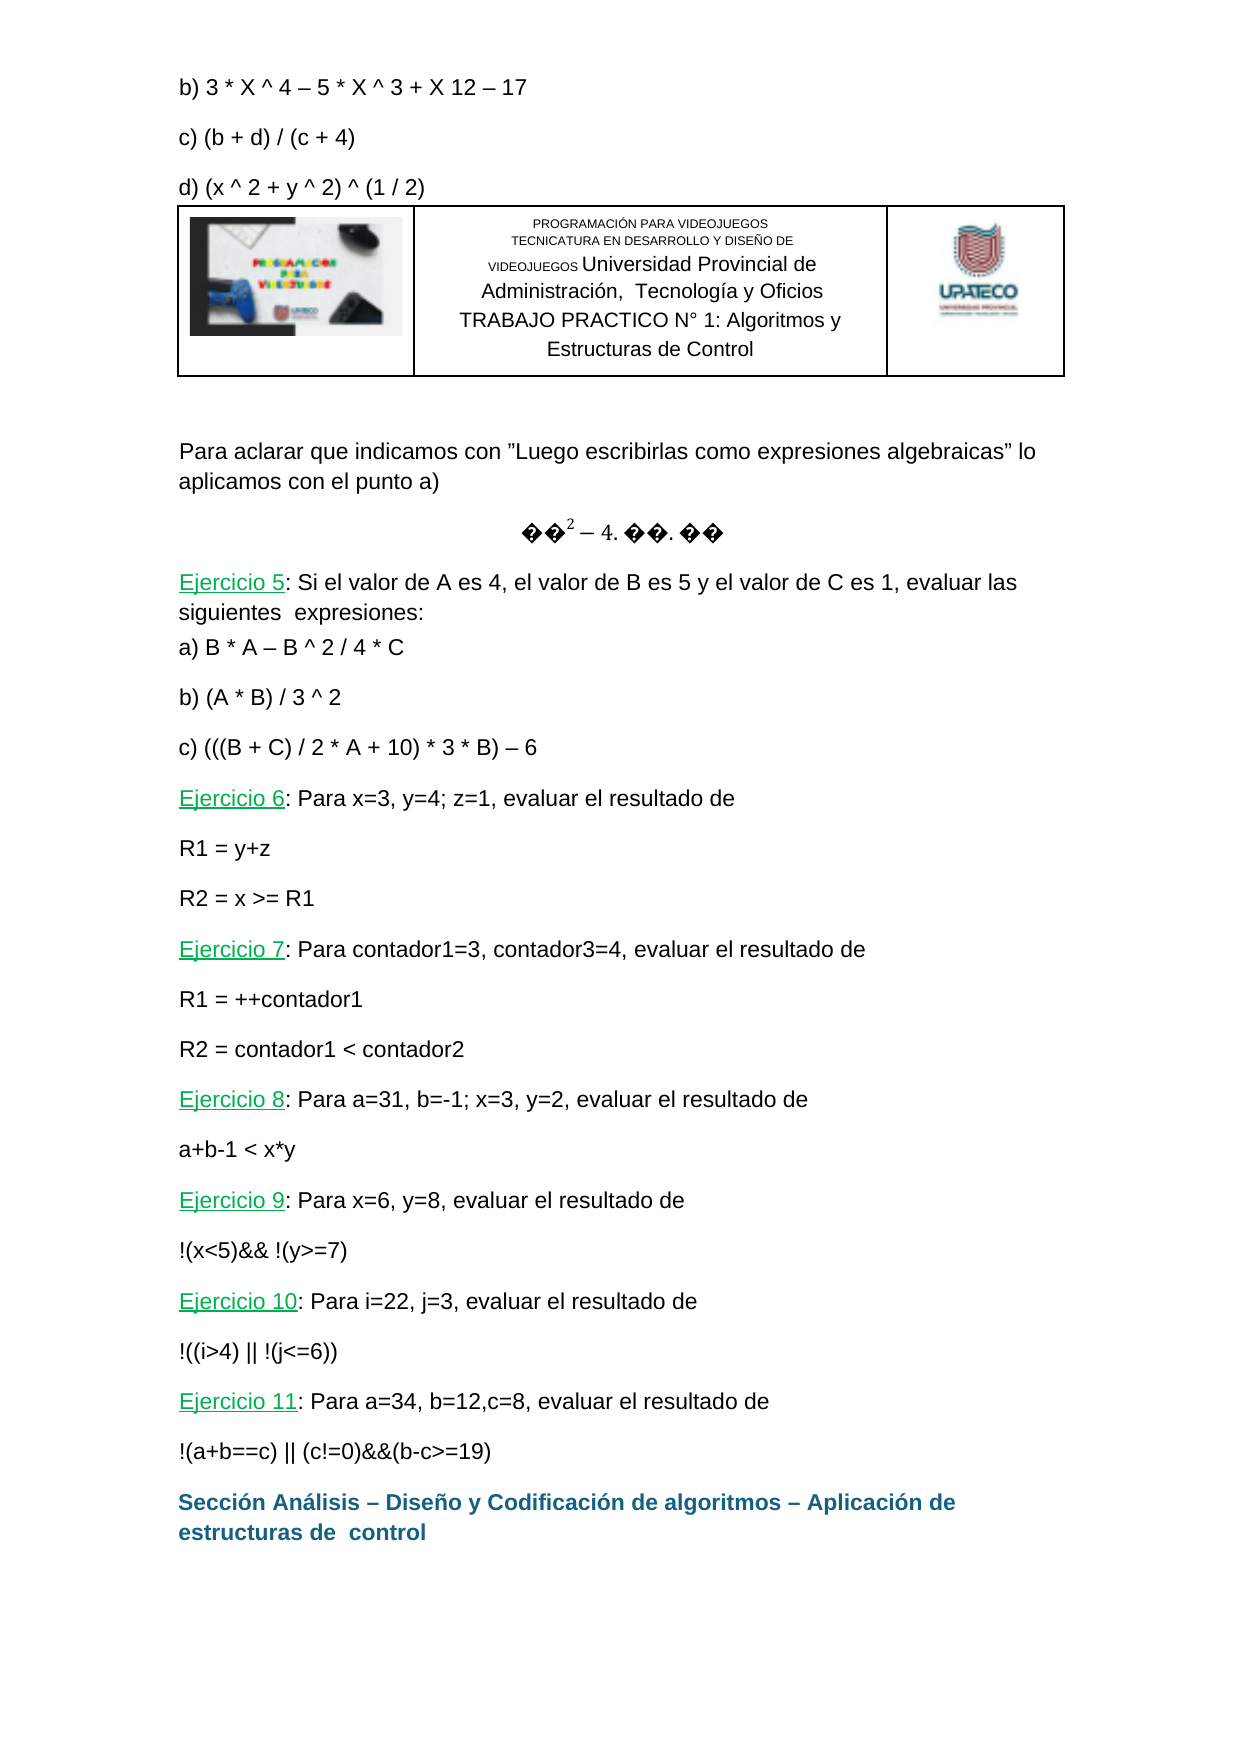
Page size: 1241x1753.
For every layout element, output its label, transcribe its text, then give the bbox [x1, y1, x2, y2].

table_header [179, 207, 413, 375]
text b) 3 * X ^ 4 – 5 * X ^ 3 + X 12 – 17 [179, 74, 1068, 100]
text b) (A * B) / 3 ^ 2 [179, 684, 1068, 710]
text c) (b + d) / (c + 4) [178, 124, 1068, 151]
text d) (x ^ 2 + y ^ 2) ^ (1 / 2) [178, 174, 1068, 201]
text Ejercicio 5: Si el valor de A es 4, el valor de B es 5 y el valor de C es 1, evaluar las siguientes expresiones: [178, 569, 1068, 626]
text R1 = ++contador1 [179, 986, 1068, 1012]
text ��2 − 4. ��. �� [177, 514, 1068, 546]
text Sección Análisis – Diseño y Codificación de algoritmos – Aplicación de estructuras de control [178, 1489, 1068, 1545]
text R2 = contador1 < contador2 [179, 1036, 1068, 1063]
text Ejercicio 7: Para contador1=3, contador3=4, evaluar el resultado de [179, 936, 1068, 962]
text Ejercicio 9: Para x=6, y=8, evaluar el resultado de [179, 1187, 1068, 1213]
text !(x<5)&& !(y>=7) [179, 1237, 1068, 1263]
text a+b-1 < x*y [178, 1136, 1068, 1163]
text !((i>4) || !(j<=6)) [179, 1338, 1068, 1364]
text R1 = y+z [179, 835, 1068, 861]
text Ejercicio 10: Para i=22, j=3, evaluar el resultado de [179, 1288, 1068, 1314]
table_header PROGRAMACIÓN PARA VIDEOJUEGOS TECNICATURA EN DESARROLLO Y DISEÑO DE VIDEOJUEGOS Universidad Provincial de Administración, Tecnología y Oficios TRABAJO PRACTICO N° 1: Algoritmos y Estructuras de Control [415, 207, 886, 375]
text Ejercicio 11: Para a=34, b=12,c=8, evaluar el resultado de [179, 1388, 1068, 1414]
text !(a+b==c) || (c!=0)&&(b-c>=19) [179, 1438, 1068, 1465]
text c) (((B + C) / 2 * A + 10) * 3 * B) – 6 [178, 734, 1068, 761]
text a) B * A – B ^ 2 / 4 * C [178, 634, 1068, 660]
text R2 = x >= R1 [179, 885, 1068, 911]
text Ejercicio 8: Para a=31, b=-1; x=3, y=2, evaluar el resultado de [179, 1086, 1068, 1113]
text Ejercicio 6: Para x=3, y=4; z=1, evaluar el resultado de [179, 784, 1068, 811]
table_header [888, 207, 1063, 375]
text Para aclarar que indicamos con ”Luego escribirlas como expresiones algebraicas” lo aplicamos con el punto a) [178, 438, 1068, 494]
picture [189, 217, 403, 336]
picture [908, 217, 1046, 334]
